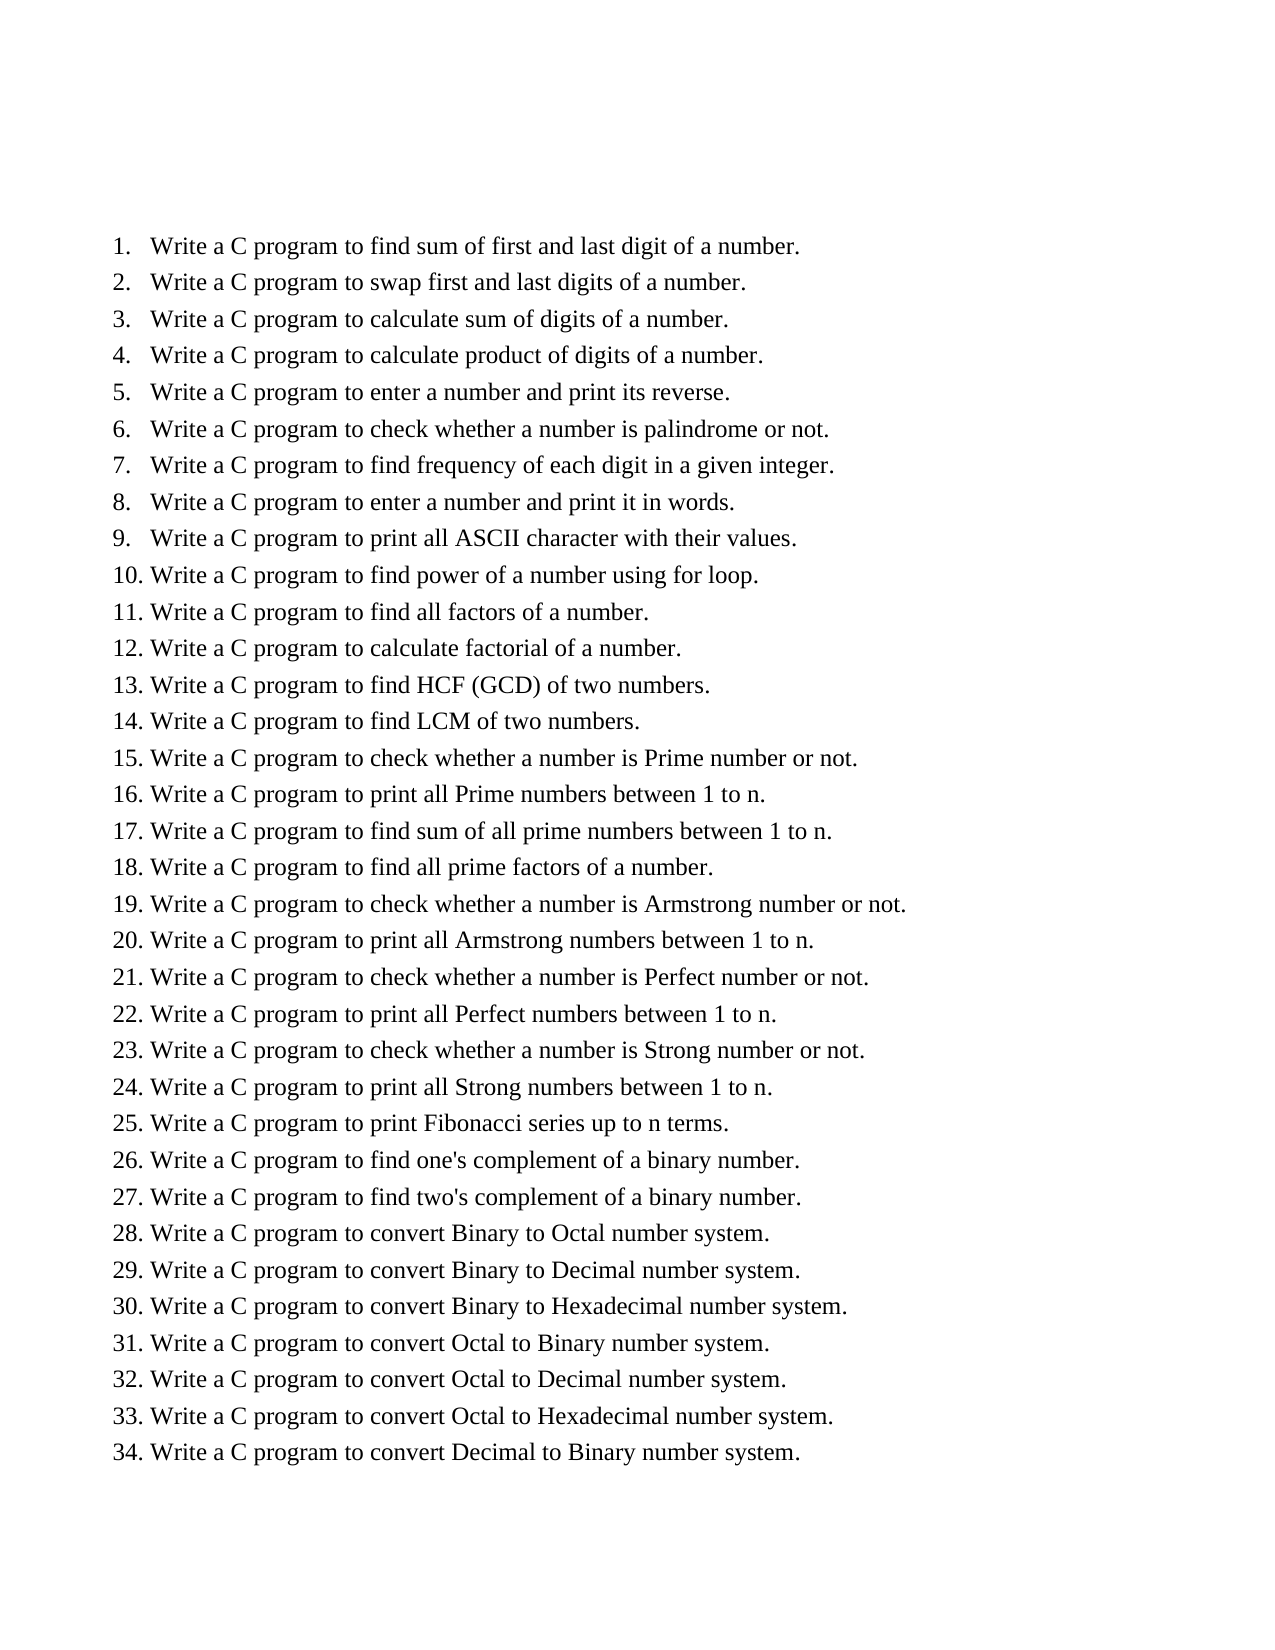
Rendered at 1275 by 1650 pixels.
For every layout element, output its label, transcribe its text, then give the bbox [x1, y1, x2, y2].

list Write a C program to print all Perfect numbers between 1 to n. [112, 999, 1125, 1027]
list Write a C program to find LCM of two numbers. [112, 706, 1125, 735]
list Write a C program to calculate sum of digits of a number. [112, 304, 1125, 333]
list Write a C program to find all factors of a number. [112, 597, 1125, 625]
list Write a C program to swap first and last digits of a number. [112, 267, 1125, 296]
list Write a C program to check whether a number is palindrome or not. [112, 414, 1125, 442]
list Write a C program to convert Octal to Hexadecimal number system. [112, 1401, 1125, 1430]
list Write a C program to find all prime factors of a number. [112, 852, 1125, 881]
list Write a C program to check whether a number is Armstrong number or not. [112, 889, 1125, 918]
list Write a C program to check whether a number is Perfect number or not. [112, 962, 1125, 991]
list Write a C program to convert Octal to Decimal number system. [112, 1364, 1125, 1393]
list Write a C program to calculate product of digits of a number. [112, 341, 1125, 369]
list Write a C program to print Fibonacci series up to n terms. [112, 1108, 1125, 1137]
list Write a C program to calculate factorial of a number. [112, 633, 1125, 662]
list Write a C program to find two's complement of a binary number. [112, 1182, 1125, 1210]
list Write a C program to find HCF (GCD) of two numbers. [112, 670, 1125, 698]
list Write a C program to convert Octal to Binary number system. [112, 1328, 1125, 1357]
list Write a C program to print all Prime numbers between 1 to n. [112, 779, 1125, 808]
list Write a C program to print all Armstrong numbers between 1 to n. [112, 926, 1125, 954]
list Write a C program to print all ASCII character with their values. [112, 523, 1125, 552]
list Write a C program to convert Binary to Decimal number system. [112, 1255, 1125, 1283]
list Write a C program to convert Binary to Hexadecimal number system. [112, 1291, 1125, 1320]
list Write a C program to enter a number and print it in words. [112, 487, 1125, 516]
list Write a C program to find frequency of each digit in a given integer. [112, 450, 1125, 479]
list Write a C program to find sum of all prime numbers between 1 to n. [112, 816, 1125, 845]
list Write a C program to find sum of first and last digit of a number. [112, 231, 1125, 260]
list Write a C program to enter a number and print its reverse. [112, 377, 1125, 406]
list Write a C program to check whether a number is Prime number or not. [112, 743, 1125, 772]
list Write a C program to check whether a number is Strong number or not. [112, 1035, 1125, 1064]
list Write a C program to convert Binary to Octal number system. [112, 1218, 1125, 1247]
list Write a C program to find one's complement of a binary number. [112, 1145, 1125, 1174]
list Write a C program to find power of a number using for loop. [112, 560, 1125, 589]
list Write a C program to convert Decimal to Binary number system. [112, 1437, 1125, 1466]
list Write a C program to print all Strong numbers between 1 to n. [112, 1072, 1125, 1101]
